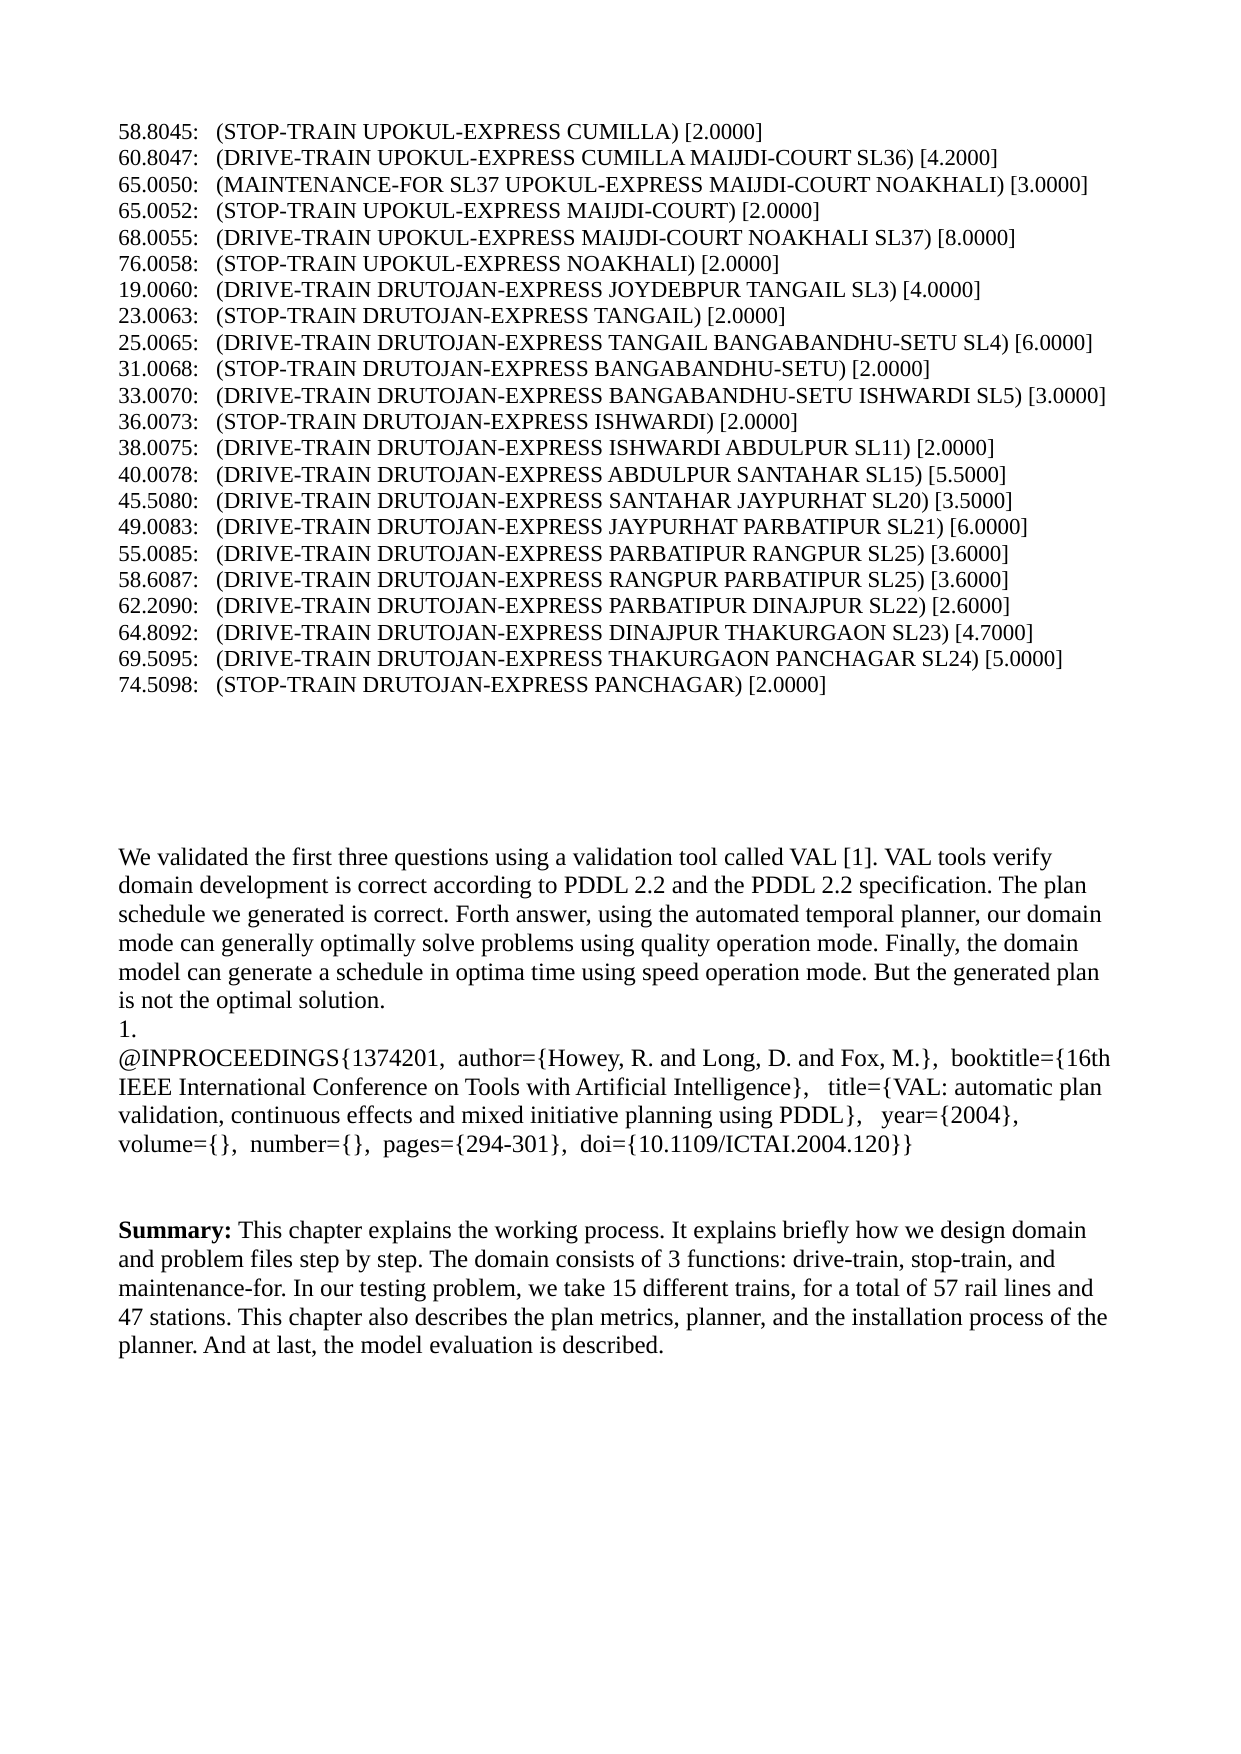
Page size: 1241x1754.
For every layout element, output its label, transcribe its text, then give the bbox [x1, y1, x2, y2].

text 38.0075: (DRIVE-TRAIN DRUTOJAN-EXPRESS ISHWARDI ABDULPUR SL11) [2.0000] [118, 434, 1122, 461]
text 49.0083: (DRIVE-TRAIN DRUTOJAN-EXPRESS JAYPURHAT PARBATIPUR SL21) [6.0000] [118, 513, 1122, 540]
text 58.6087: (DRIVE-TRAIN DRUTOJAN-EXPRESS RANGPUR PARBATIPUR SL25) [3.6000] [118, 566, 1122, 592]
text @INPROCEEDINGS{1374201, author={Howey, R. and Long, D. and Fox, M.}, booktitle={16th IEEE International Conference on Tools with Artificial Intelligence}, title={VAL: automatic plan validation, continuous effects and mixed initiative planning using PDDL}, year={2004}, volume={}, number={}, pages={294-301}, doi={10.1109/ICTAI.2004.120}} [118, 1043, 1122, 1158]
text 40.0078: (DRIVE-TRAIN DRUTOJAN-EXPRESS ABDULPUR SANTAHAR SL15) [5.5000] [118, 461, 1122, 487]
text 31.0068: (STOP-TRAIN DRUTOJAN-EXPRESS BANGABANDHU-SETU) [2.0000] [118, 355, 1122, 382]
text 45.5080: (DRIVE-TRAIN DRUTOJAN-EXPRESS SANTAHAR JAYPURHAT SL20) [3.5000] [118, 487, 1122, 513]
text 1. [118, 1014, 1122, 1043]
text 36.0073: (STOP-TRAIN DRUTOJAN-EXPRESS ISHWARDI) [2.0000] [118, 408, 1122, 434]
text 68.0055: (DRIVE-TRAIN UPOKUL-EXPRESS MAIJDI-COURT NOAKHALI SL37) [8.0000] [118, 223, 1122, 250]
text Summary: This chapter explains the working process. It explains briefly how we design domain and problem files step by step. The domain consists of 3 functions: drive-train, stop-train, and maintenance-for. In our testing problem, we take 15 different trains, for a total of 57 rail lines and 47 stations. This chapter also describes the plan metrics, planner, and the installation process of the planner. And at last, the model evaluation is described. [118, 1215, 1122, 1359]
text 58.8045: (STOP-TRAIN UPOKUL-EXPRESS CUMILLA) [2.0000] [118, 118, 1122, 144]
text 23.0063: (STOP-TRAIN DRUTOJAN-EXPRESS TANGAIL) [2.0000] [118, 303, 1122, 329]
text 65.0050: (MAINTENANCE-FOR SL37 UPOKUL-EXPRESS MAIJDI-COURT NOAKHALI) [3.0000] [118, 171, 1122, 197]
text 25.0065: (DRIVE-TRAIN DRUTOJAN-EXPRESS TANGAIL BANGABANDHU-SETU SL4) [6.0000] [118, 329, 1122, 355]
text 60.8047: (DRIVE-TRAIN UPOKUL-EXPRESS CUMILLA MAIJDI-COURT SL36) [4.2000] [118, 144, 1122, 171]
text 33.0070: (DRIVE-TRAIN DRUTOJAN-EXPRESS BANGABANDHU-SETU ISHWARDI SL5) [3.0000] [118, 382, 1122, 408]
text 55.0085: (DRIVE-TRAIN DRUTOJAN-EXPRESS PARBATIPUR RANGPUR SL25) [3.6000] [118, 540, 1122, 566]
text 65.0052: (STOP-TRAIN UPOKUL-EXPRESS MAIJDI-COURT) [2.0000] [118, 197, 1122, 223]
text 19.0060: (DRIVE-TRAIN DRUTOJAN-EXPRESS JOYDEBPUR TANGAIL SL3) [4.0000] [118, 276, 1122, 303]
text 62.2090: (DRIVE-TRAIN DRUTOJAN-EXPRESS PARBATIPUR DINAJPUR SL22) [2.6000] [118, 592, 1122, 619]
text 64.8092: (DRIVE-TRAIN DRUTOJAN-EXPRESS DINAJPUR THAKURGAON SL23) [4.7000] [118, 619, 1122, 645]
text We validated the first three questions using a validation tool called VAL [1]. VAL tools verify domain development is correct according to PDDL 2.2 and the PDDL 2.2 specification. The plan schedule we generated is correct. Forth answer, using the automated temporal planner, our domain mode can generally optimally solve problems using quality operation mode. Finally, the domain model can generate a schedule in optima time using speed operation mode. But the generated plan is not the optimal solution. [118, 842, 1122, 1014]
text 69.5095: (DRIVE-TRAIN DRUTOJAN-EXPRESS THAKURGAON PANCHAGAR SL24) [5.0000] [118, 645, 1122, 672]
text 76.0058: (STOP-TRAIN UPOKUL-EXPRESS NOAKHALI) [2.0000] [118, 250, 1122, 276]
text 74.5098: (STOP-TRAIN DRUTOJAN-EXPRESS PANCHAGAR) [2.0000] [118, 672, 1122, 698]
